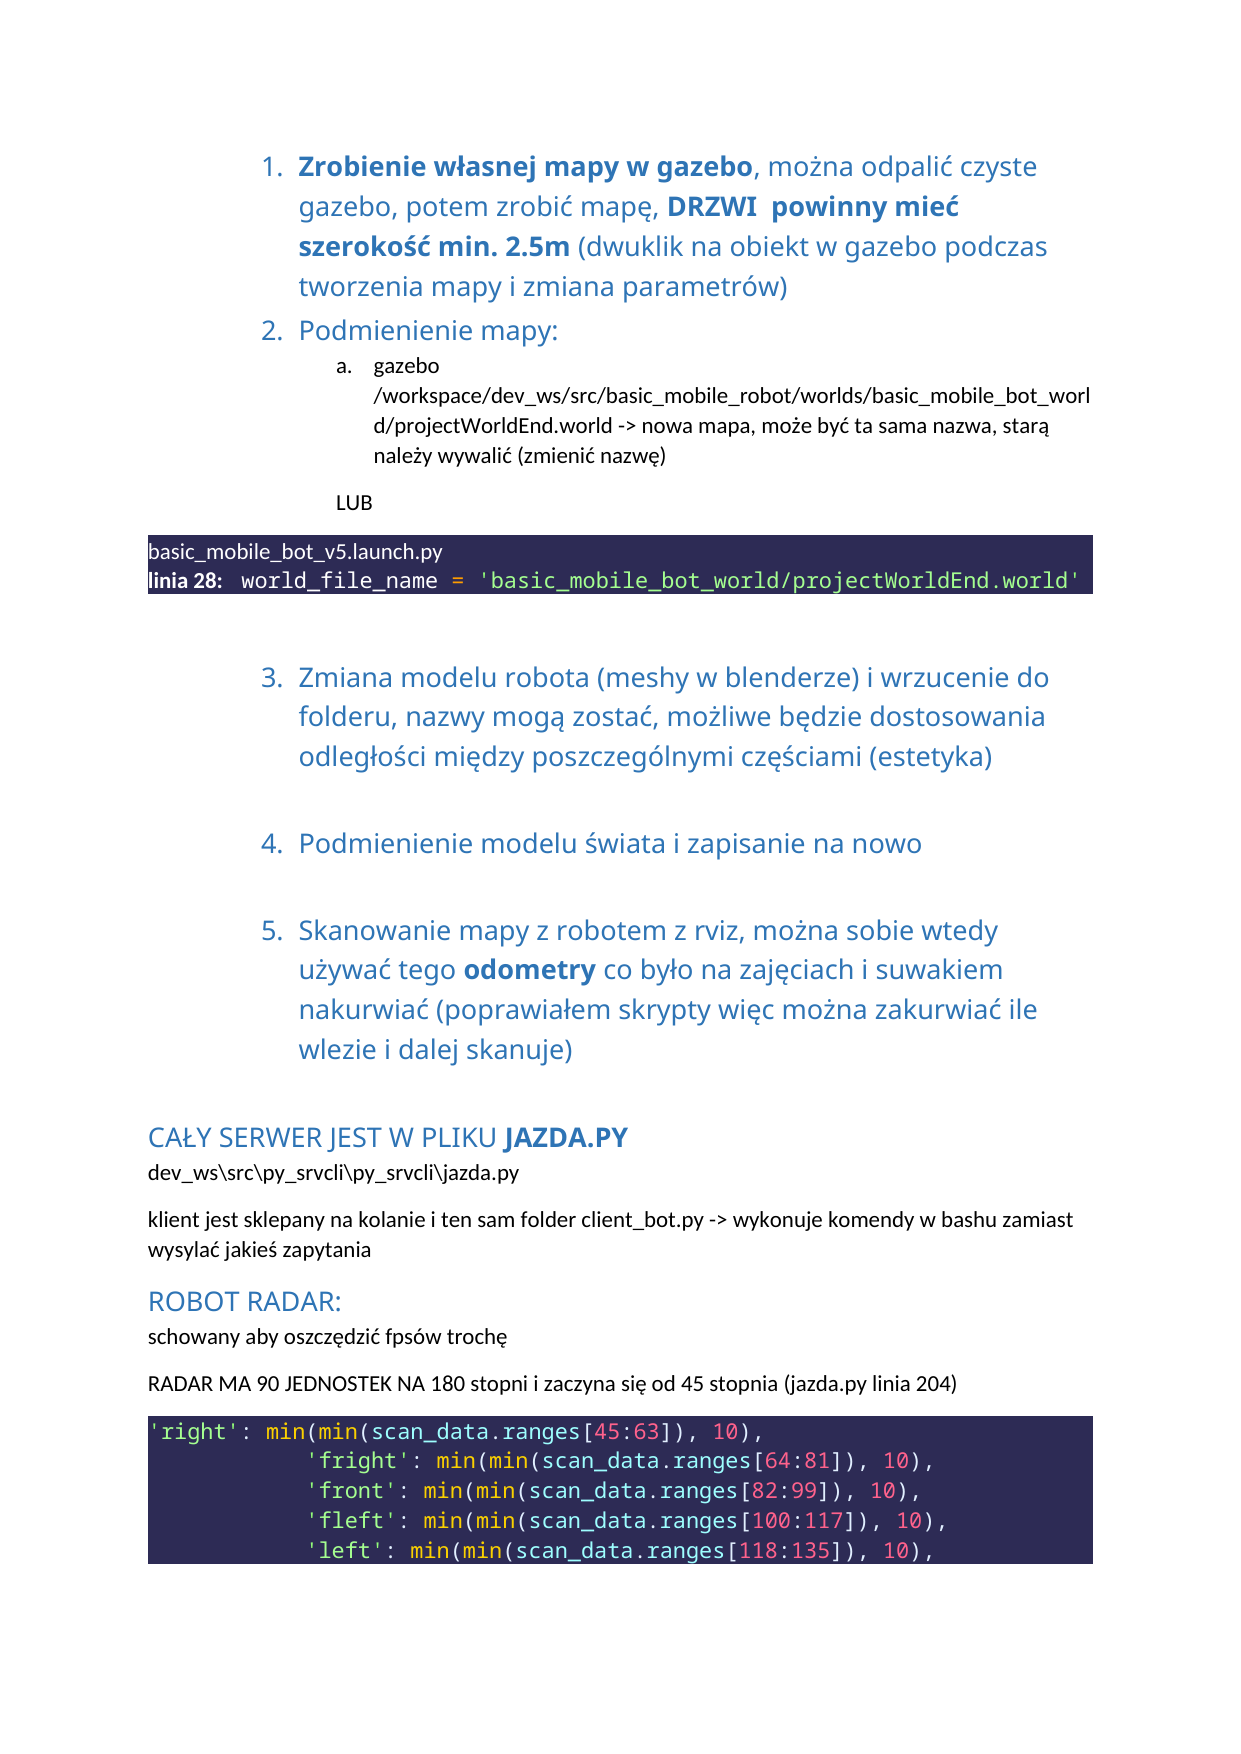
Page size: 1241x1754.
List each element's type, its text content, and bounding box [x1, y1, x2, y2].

text 'right': min(min(scan_data.ranges[45:63]), 10), [148, 1416, 1093, 1445]
text 'front': min(min(scan_data.ranges[82:99]), 10), [148, 1475, 1093, 1505]
subtitle ROBOT RADAR: [148, 1282, 1093, 1319]
list gazebo /workspace/dev_ws/src/basic_mobile_robot/worlds/basic_mobile_bot_world/projectWorldEnd.world -> nowa mapa, może być ta sama nazwa, starą należy wywalić (zmienić nazwę) [336, 351, 1093, 469]
text 'fleft': min(min(scan_data.ranges[100:117]), 10), [148, 1505, 1093, 1535]
text schowany aby oszczędzić fpsów trochę [148, 1322, 1093, 1350]
subtitle CAŁY SERWER JEST W PLIKU JAZDA.PY [148, 1118, 1093, 1155]
text LUB [336, 488, 1093, 516]
text klient jest sklepany na kolanie i ten sam folder client_bot.py -> wykonuje komendy w bashu zamiast wysylać jakieś zapytania [148, 1205, 1093, 1263]
text basic_mobile_bot_v5.launch.py linia 28: world_file_name = 'basic_mobile_bot_world/projectWorldEnd.world' [148, 535, 1093, 594]
subtitle Skanowanie mapy z robotem z rviz, można sobie wtedy używać tego odometry co było na zajęciach i suwakiem nakurwiać (poprawiałem skrypty więc można zakurwiać ile wlezie i dalej skanuje) [261, 911, 1093, 1067]
text 'fright': min(min(scan_data.ranges[64:81]), 10), [148, 1445, 1093, 1475]
subtitle Podmienienie modelu świata i zapisanie na nowo [261, 824, 1093, 861]
subtitle Zrobienie własnej mapy w gazebo, można odpalić czyste gazebo, potem zrobić mapę, DRZWI powinny mieć szerokość min. 2.5m (dwuklik na obiekt w gazebo podczas tworzenia mapy i zmiana parametrów) [261, 148, 1093, 304]
text RADAR MA 90 JEDNOSTEK NA 180 stopni i zaczyna się od 45 stopnia (jazda.py linia 204) [148, 1369, 1093, 1397]
text 'left': min(min(scan_data.ranges[118:135]), 10), [148, 1535, 1093, 1564]
subtitle Podmienienie mapy: [261, 311, 1093, 348]
subtitle Zmiana modelu robota (meshy w blenderze) i wrzucenie do folderu, nazwy mogą zostać, możliwe będzie dostosowania odległości między poszczególnymi częściami (estetyka) [261, 658, 1093, 774]
text dev_ws\src\py_srvcli\py_srvcli\jazda.py [148, 1158, 1093, 1186]
